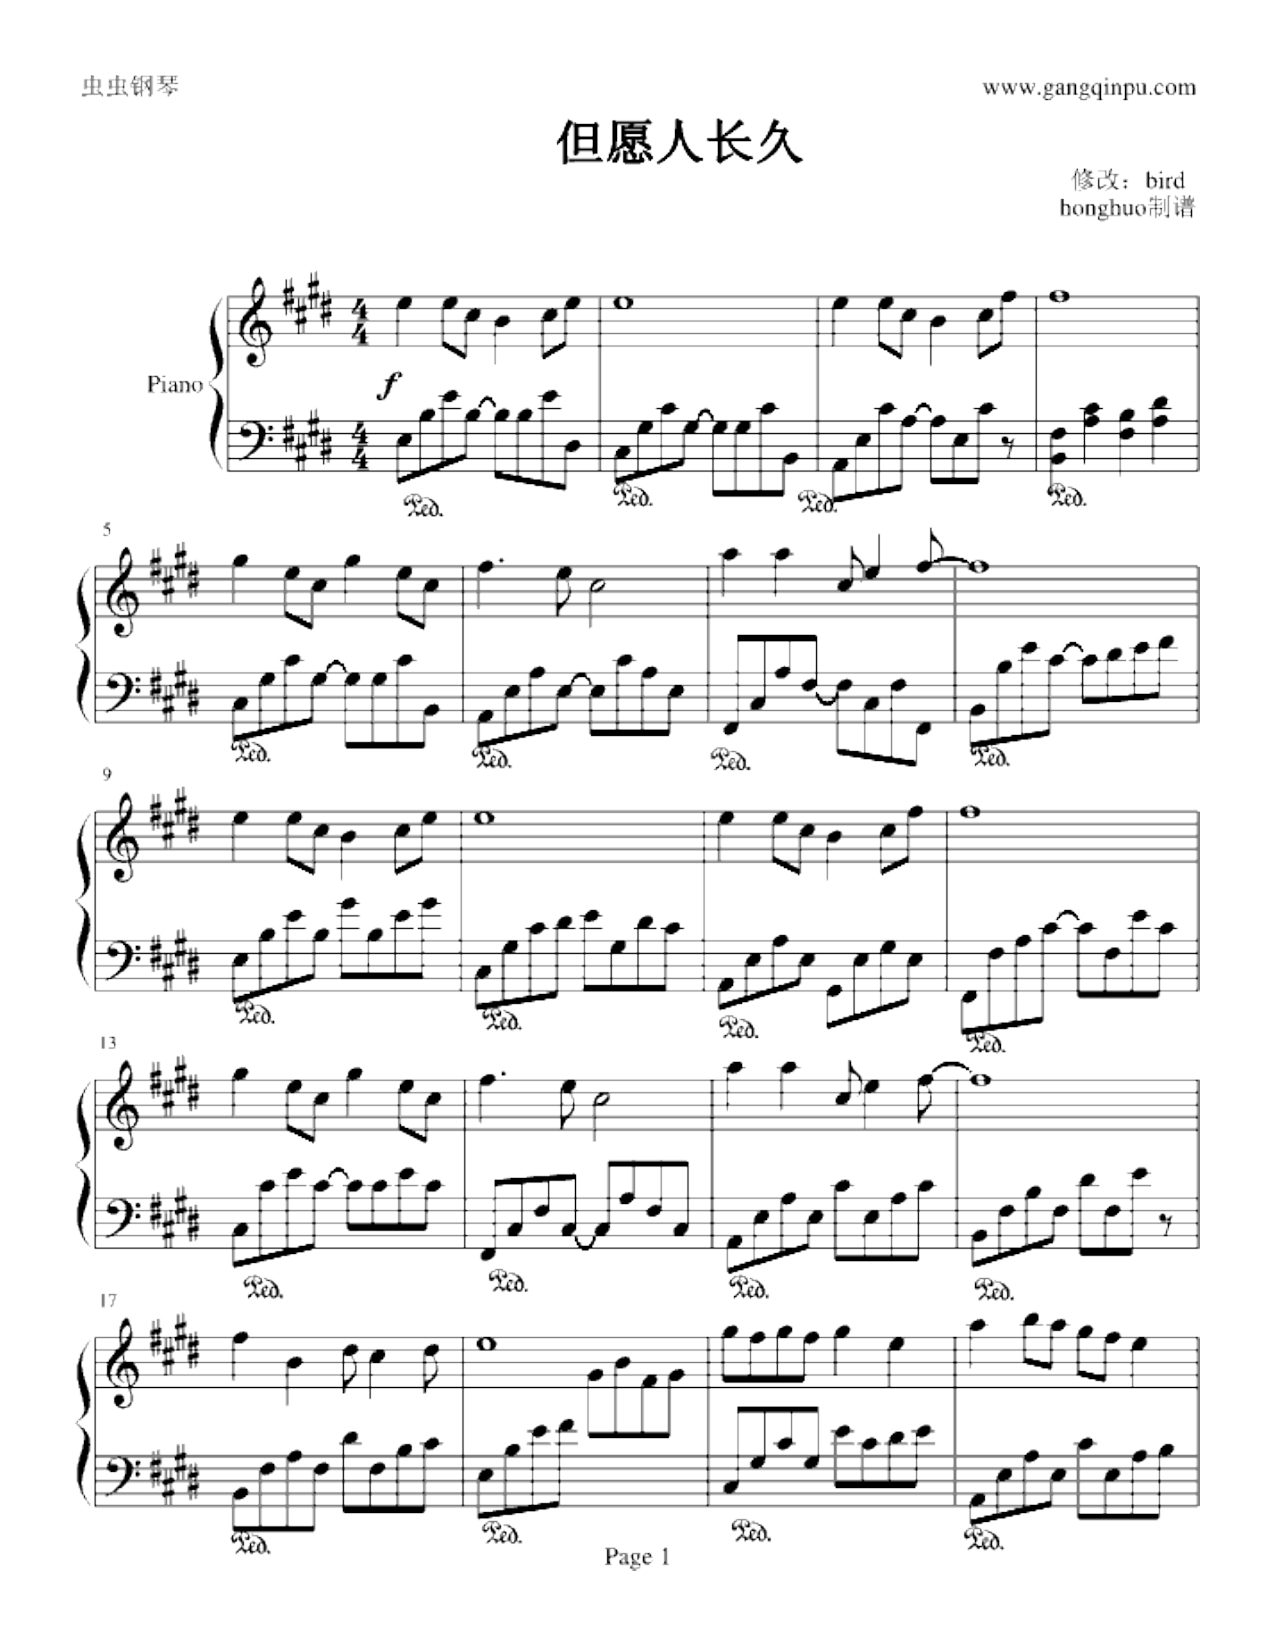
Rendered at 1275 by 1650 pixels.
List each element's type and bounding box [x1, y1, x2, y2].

picture [75, 75, 1200, 1571]
